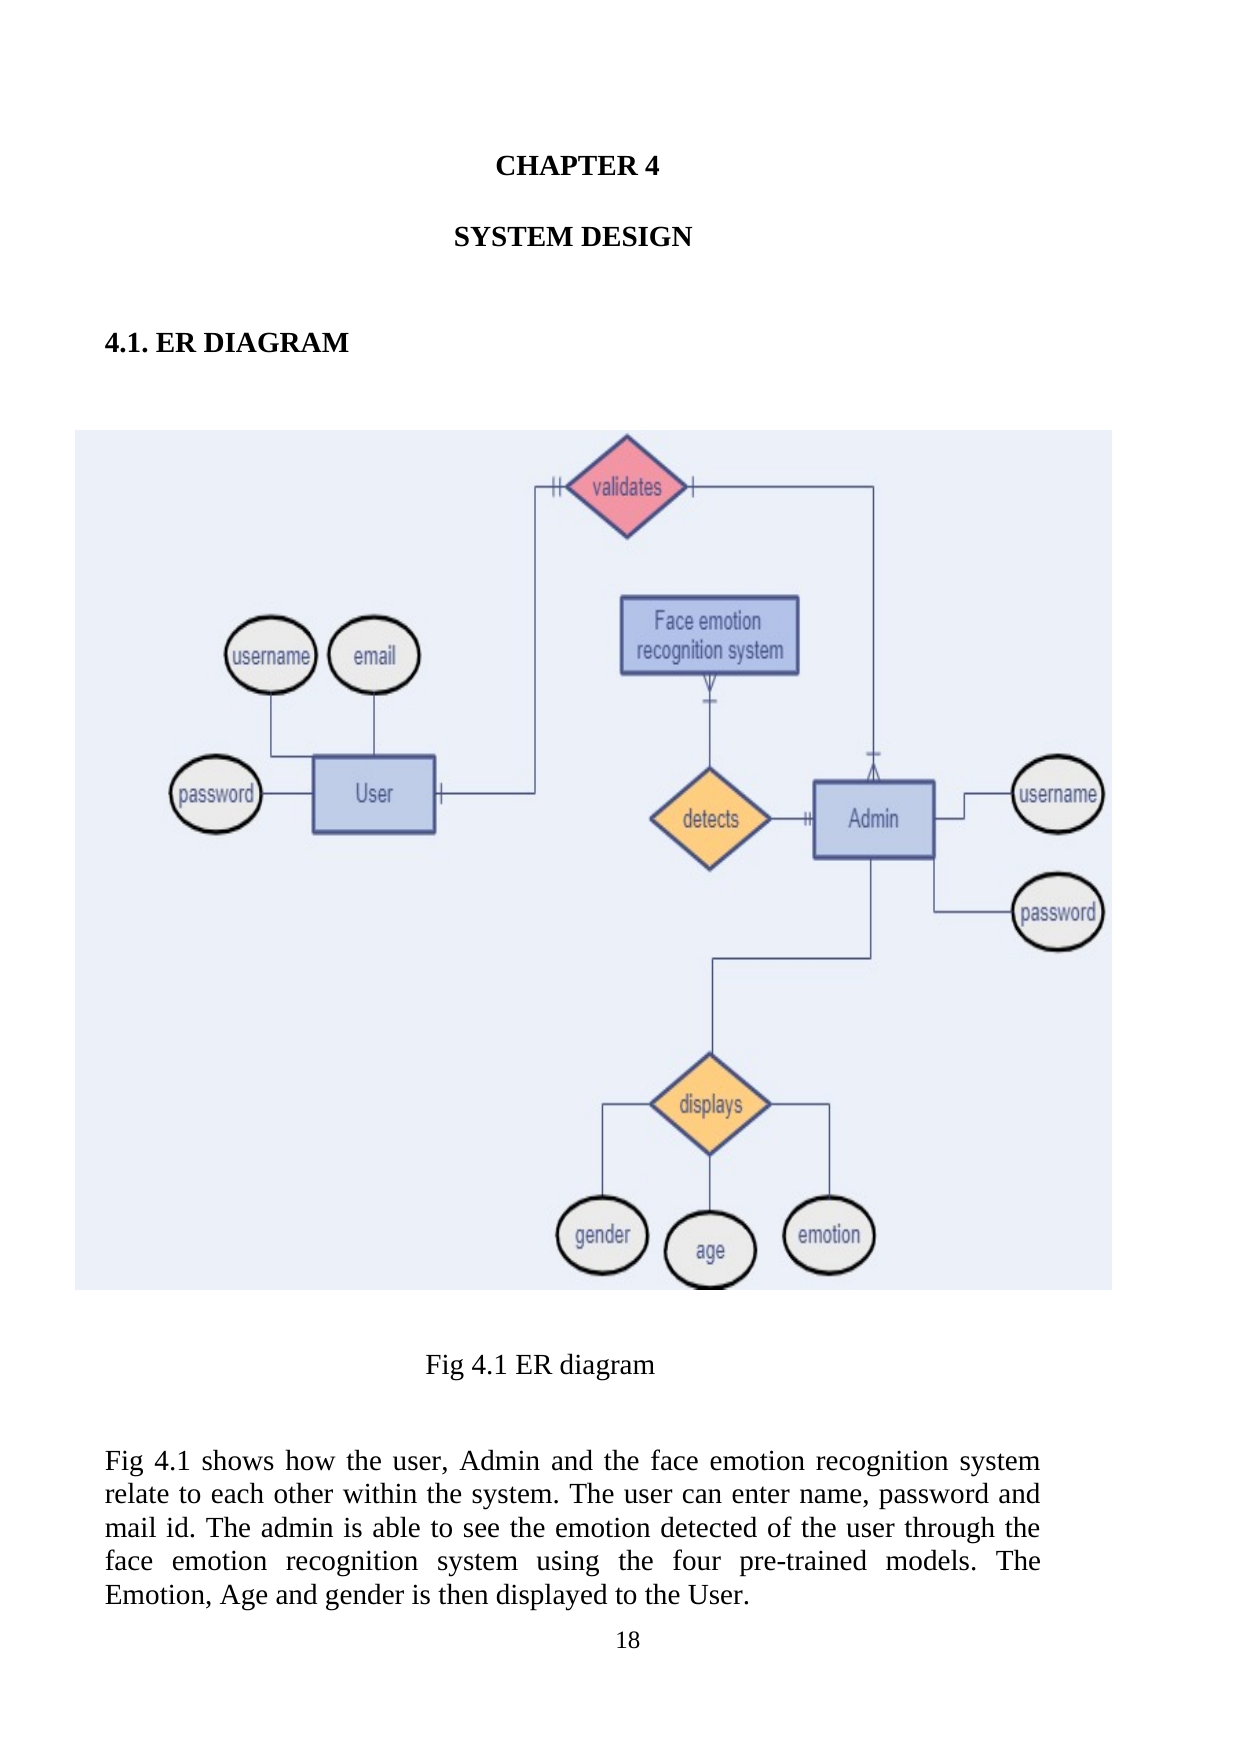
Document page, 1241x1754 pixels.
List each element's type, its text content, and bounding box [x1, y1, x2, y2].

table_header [34, 1318, 1112, 1611]
table_header CHAPTER 4 SYSTEM DESIGN 4.1. ER DIAGRAM [34, 148, 1112, 1289]
picture [75, 430, 1113, 1290]
